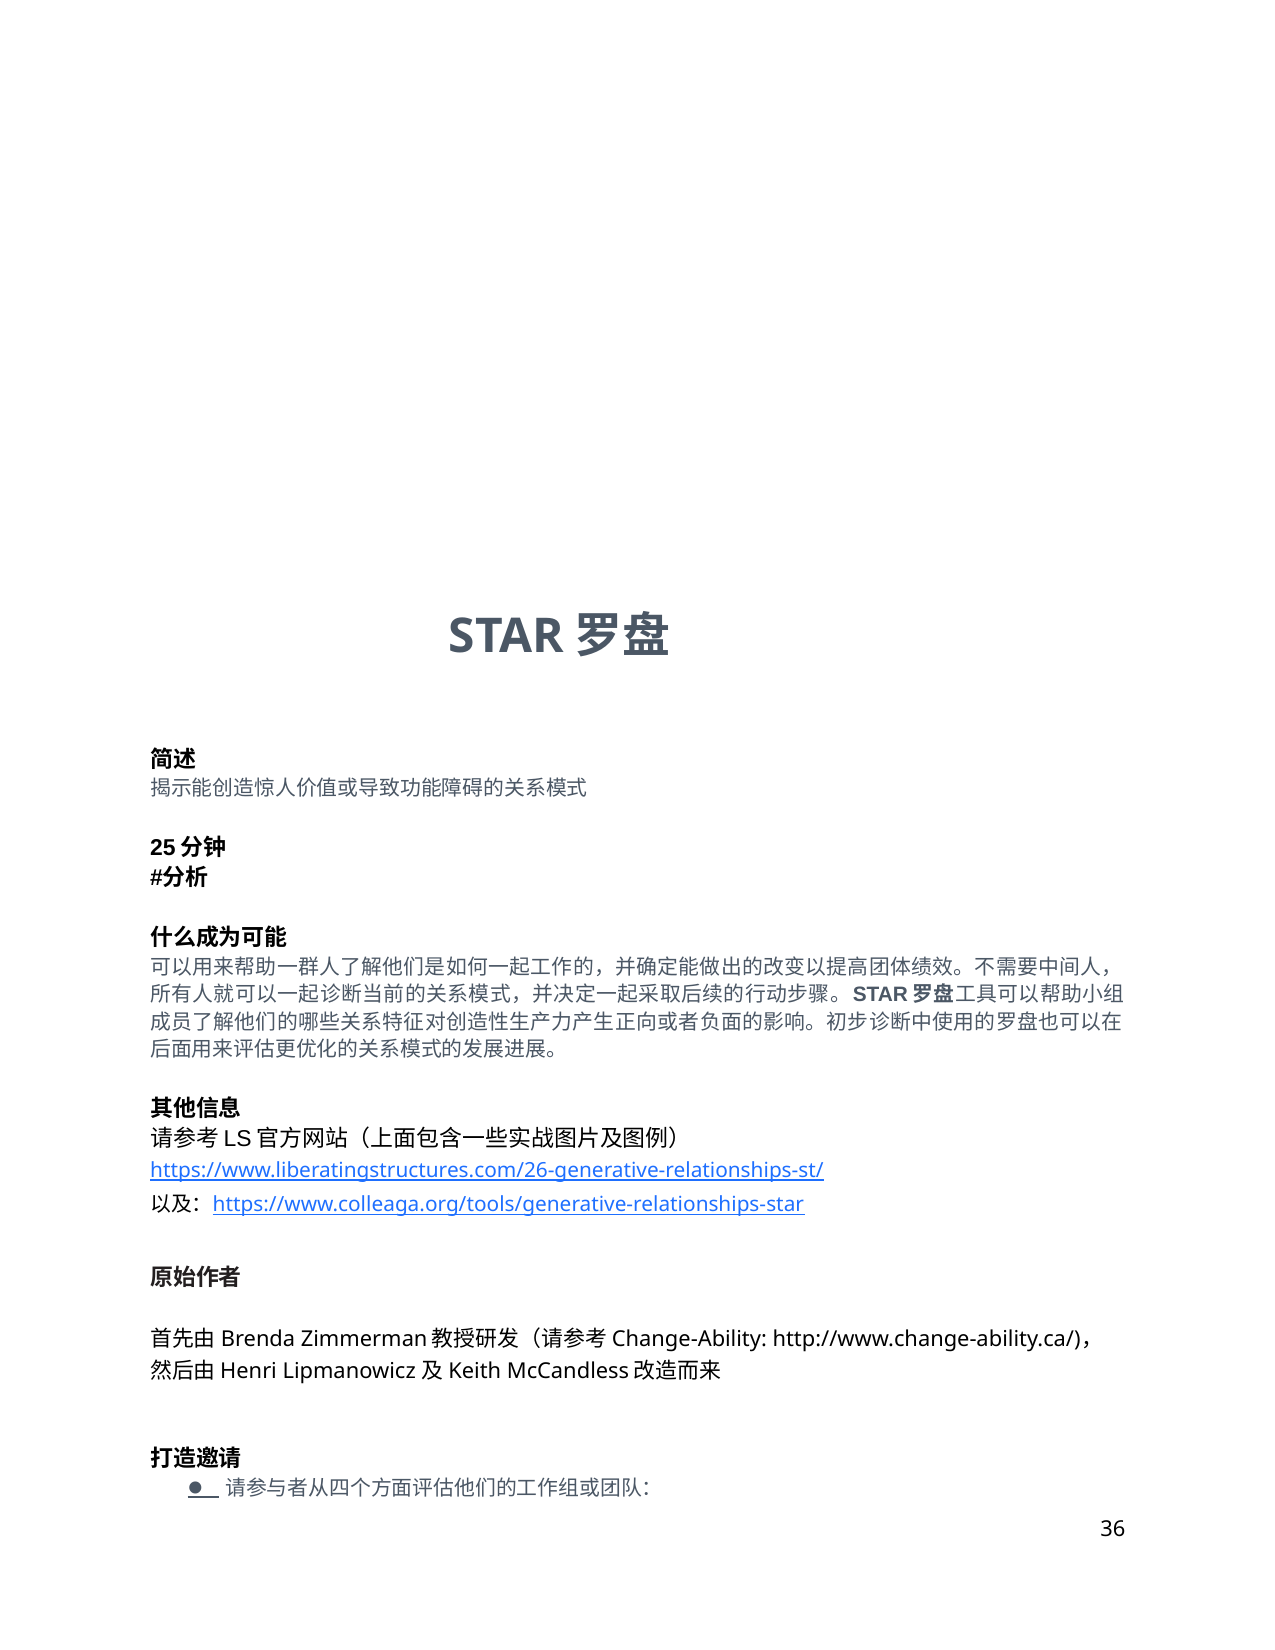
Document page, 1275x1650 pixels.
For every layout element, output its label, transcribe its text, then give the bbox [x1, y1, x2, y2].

text 打造邀请 [150, 1445, 1125, 1472]
text 首先由 Brenda Zimmerman教授研发（请参考 Change-Ability: http://www.change-ability.ca/)， 然后由Henri Lipmanowicz 及 Keith McCandless改造而来 [150, 1321, 1125, 1385]
text 揭示能创造惊人价值或导致功能障碍的关系模式 [150, 776, 1125, 800]
list 请参与者从四个方面评估他们的工作组或团队： [187, 1476, 1125, 1500]
text 原始作者 [150, 1258, 1125, 1292]
text https://www.liberatingstructures.com/26-generative-relationships-st/ [150, 1155, 1125, 1183]
text 以及：https://www.colleaga.org/tools/generative-relationships-star [150, 1188, 1125, 1218]
subtitle STAR罗盘 [150, 597, 1125, 667]
text 其他信息 [150, 1095, 1125, 1121]
text 请参考LS官方网站（上面包含一些实战图片及图例） [150, 1125, 1125, 1151]
text #分析 [150, 864, 1125, 890]
text 什么成为可能 [150, 924, 1125, 951]
text 可以用来帮助一群人了解他们是如何一起工作的，并确定能做出的改变以提高团体绩效。不需要中间人，所有人就可以一起诊断当前的关系模式，并决定一起采取后续的行动步骤。STAR罗盘工具可以帮助小组成员了解他们的哪些关系特征对创造性生产力产生正向或者负面的影响。初步诊断中使用的罗盘也可以在后面用来评估更优化的关系模式的发展进展。 [150, 954, 1125, 1061]
text 25分钟 [150, 834, 1125, 860]
text 简述 [150, 746, 1125, 772]
